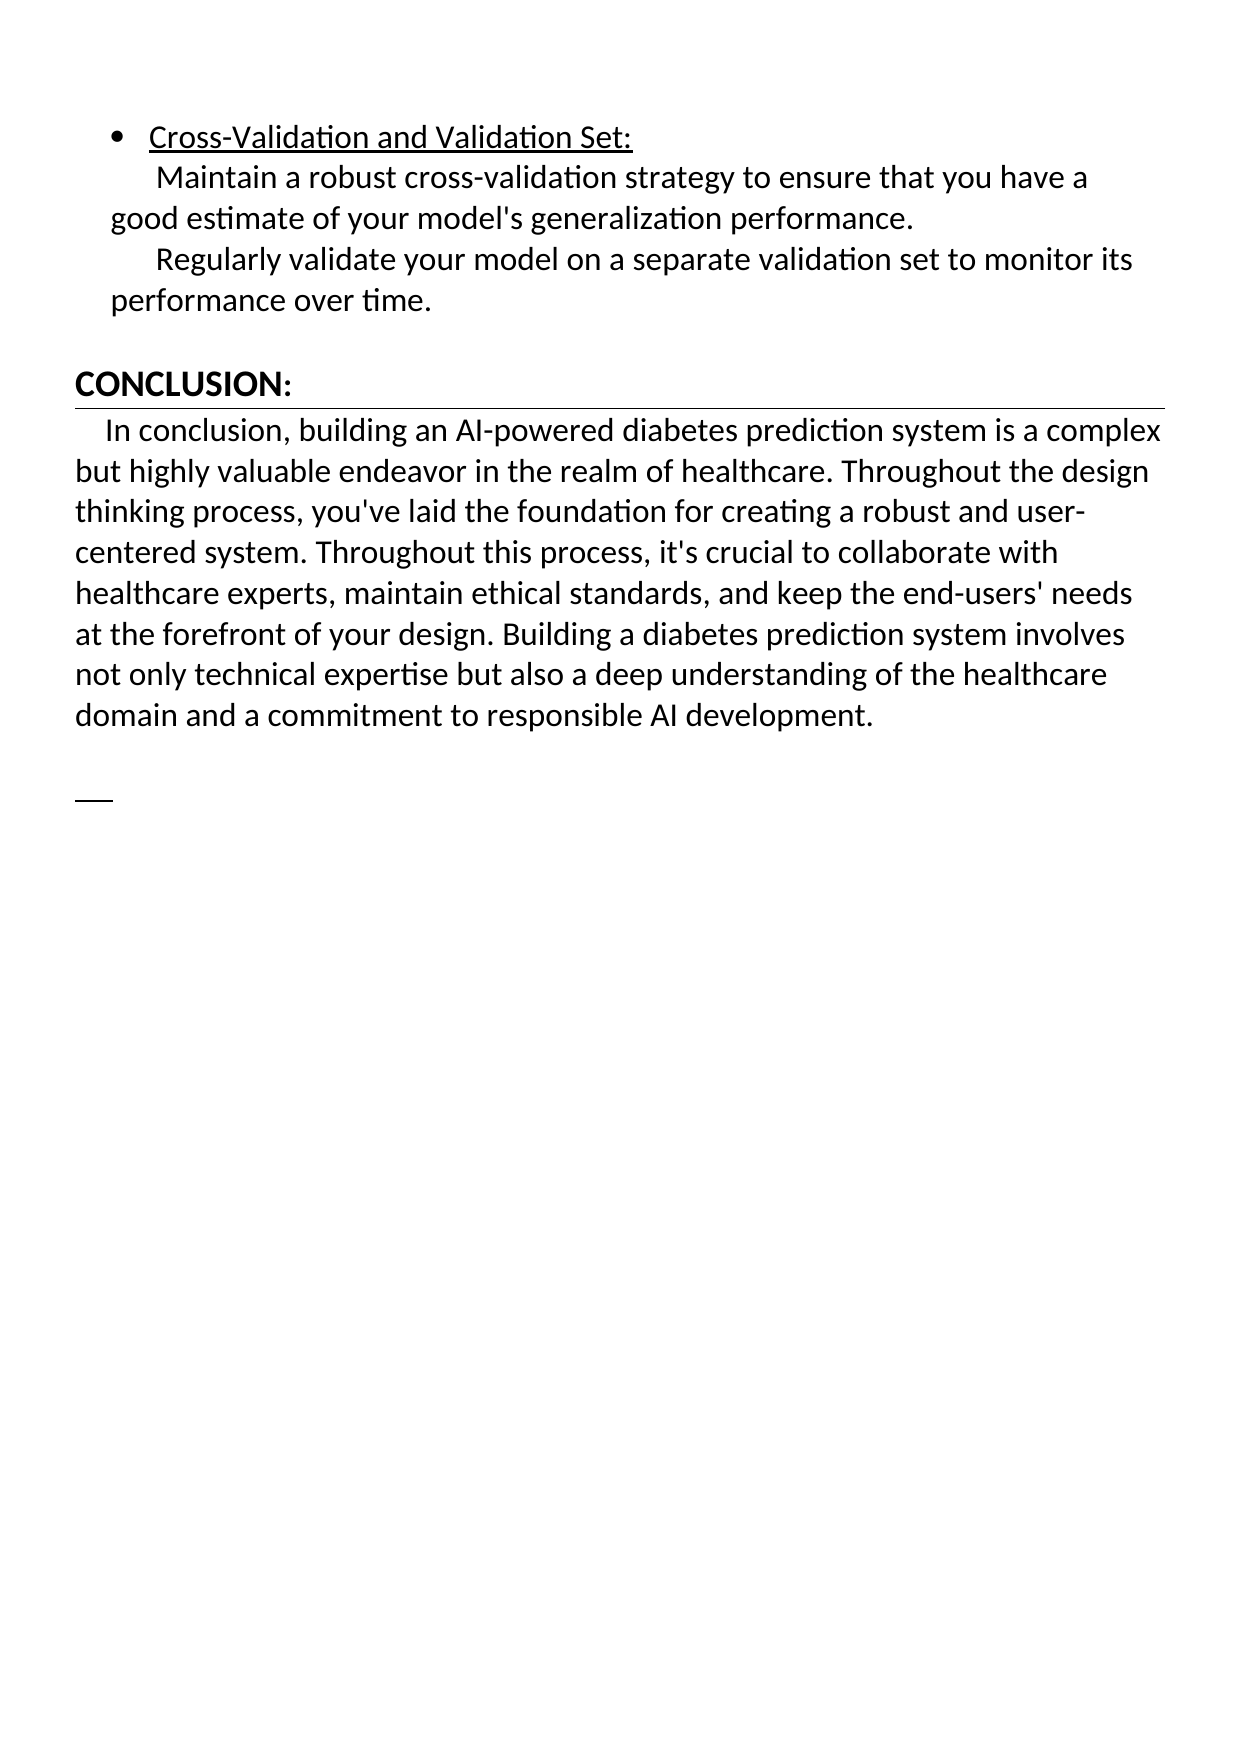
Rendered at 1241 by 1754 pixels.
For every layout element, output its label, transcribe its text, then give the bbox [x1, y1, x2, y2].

text In conclusion, building an AI-powered diabetes prediction system is a complex but highly valuable endeavor in the realm of healthcare. Throughout the design thinking process, you've laid the foundation for creating a robust and user-centered system. Throughout this process, it's crucial to collaborate with healthcare experts, maintain ethical standards, and keep the end-users' needs at the forefront of your design. Building a diabetes prediction system involves not only technical expertise but also a deep understanding of the healthcare domain and a commitment to responsible AI development. [75, 409, 1165, 735]
text Regularly validate your model on a separate validation set to monitor its performance over time. [110, 238, 1165, 319]
text Maintain a robust cross-validation strategy to ensure that you have a good estimate of your model's generalization performance. [110, 156, 1165, 238]
list Cross-Validation and Validation Set: [111, 116, 1165, 156]
text CONCLUSION: [75, 360, 1165, 408]
